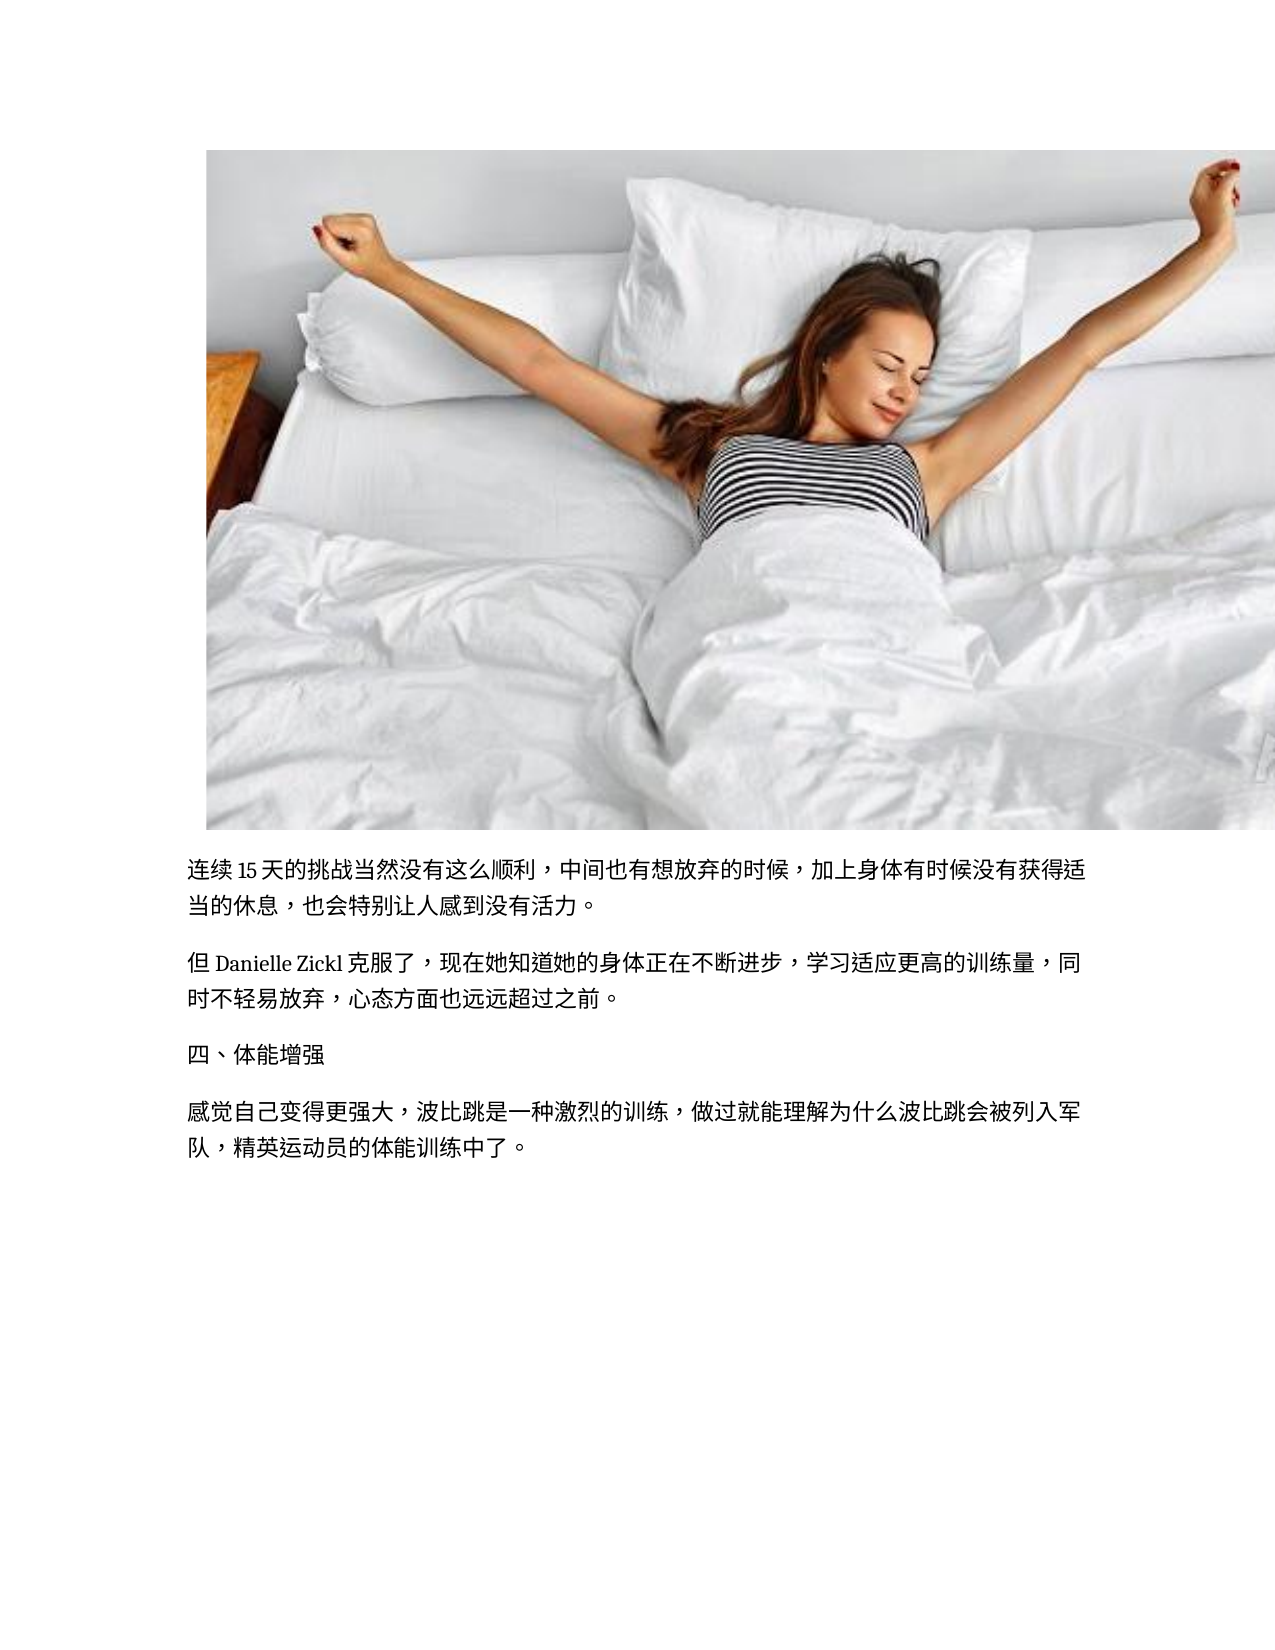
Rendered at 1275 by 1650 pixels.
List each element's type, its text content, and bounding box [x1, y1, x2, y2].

text 感觉自己变得更强大，波比跳是一种激烈的训练，做过就能理解为什么波比跳会被列入军队，精英运动员的体能训练中了。 [187, 1096, 1087, 1163]
text 但Danielle Zickl克服了，现在她知道她的身体正在不断进步，学习适应更高的训练量，同时不轻易放弃，心态方面也远远超过之前。 [187, 947, 1087, 1014]
text 连续15天的挑战当然没有这么顺利，中间也有想放弃的时候，加上身体有时候没有获得适当的休息，也会特别让人感到没有活力。 [187, 854, 1087, 921]
text 四、体能增强 [187, 1039, 1087, 1071]
picture [206, 150, 1275, 830]
